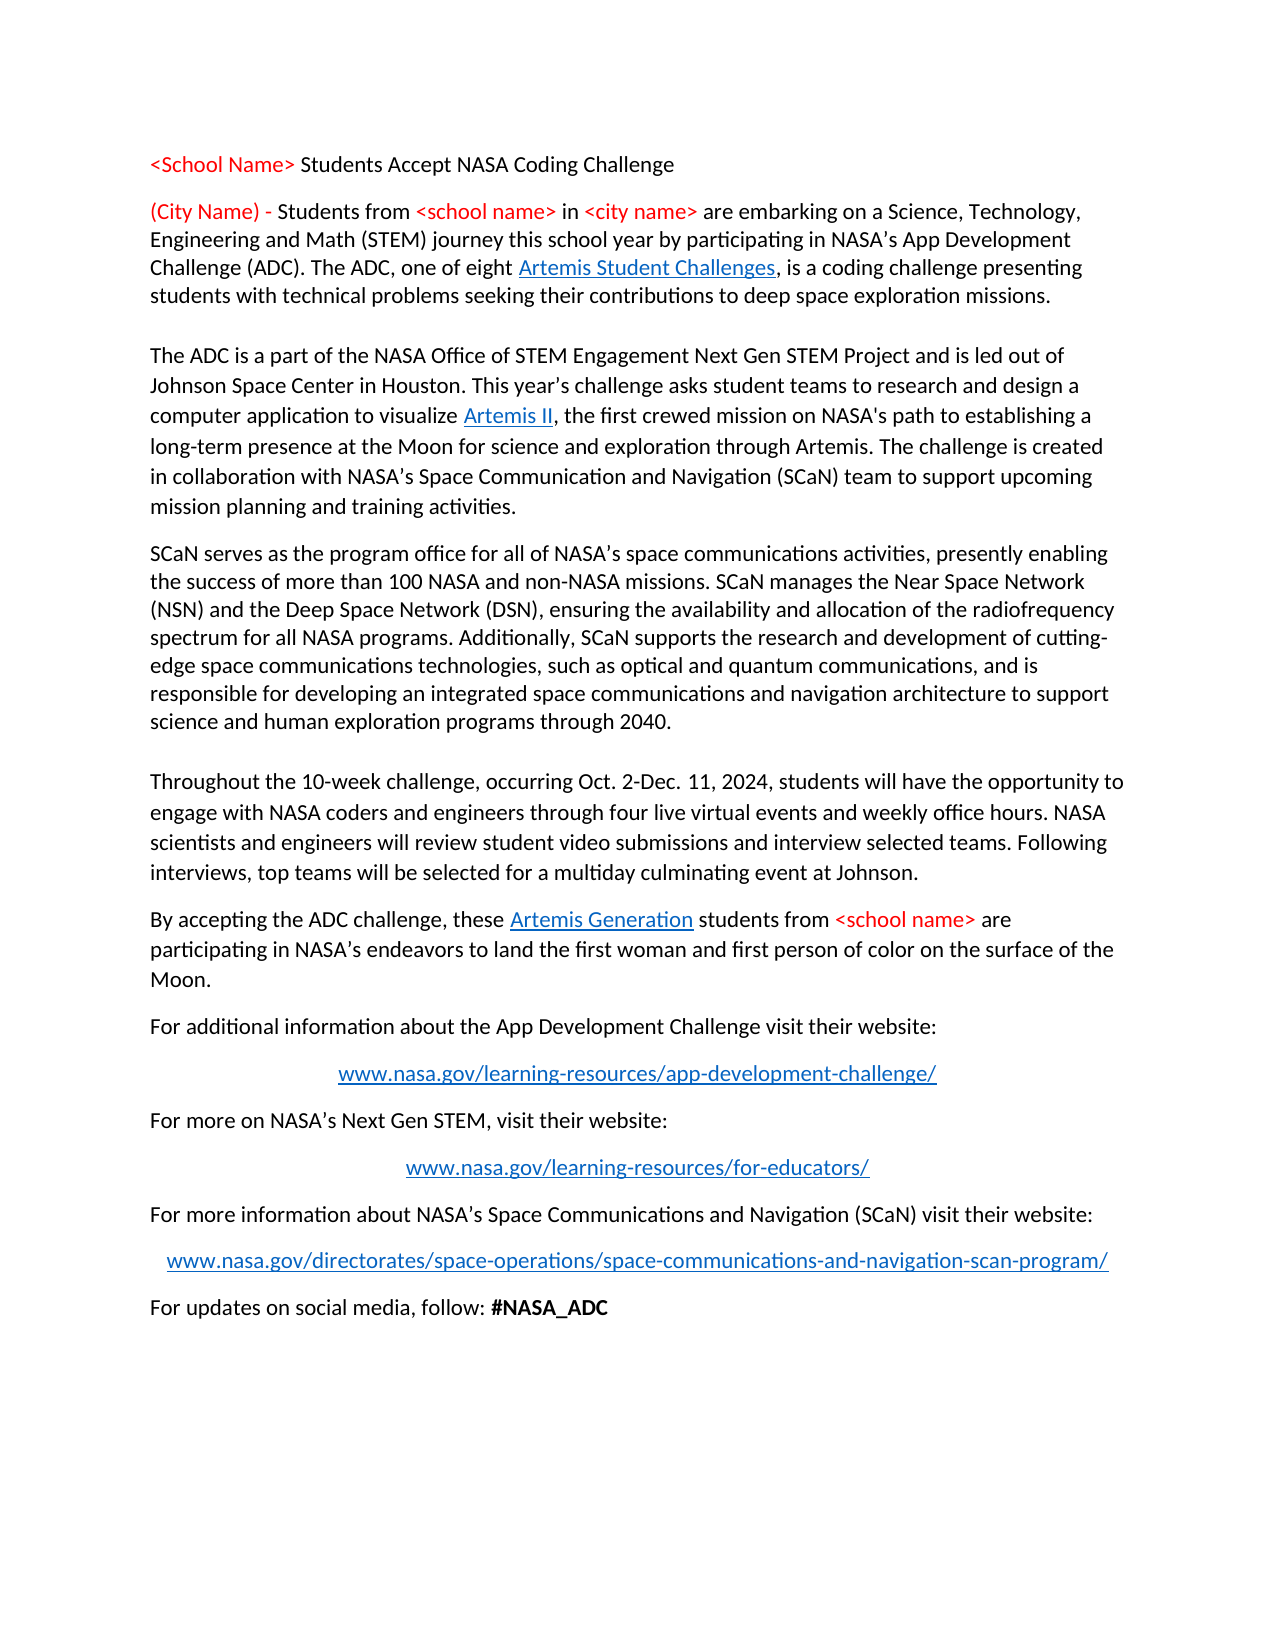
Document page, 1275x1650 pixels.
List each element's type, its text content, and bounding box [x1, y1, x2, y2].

text www.nasa.gov/learning-resources/for-educators/ [150, 1153, 1125, 1181]
text For more information about NASA’s Space Communications and Navigation (SCaN) visit their website: [150, 1200, 1125, 1228]
text For additional information about the App Development Challenge visit their website: [150, 1012, 1125, 1040]
text (City Name) - Students from <school name> in <city name> are embarking on a Science, Technology, Engineering and Math (STEM) journey this school year by participating in NASA’s App Development Challenge (ADC). The ADC, one of eight Artemis Student Challenges, is a coding challenge presenting students with technical problems seeking their contributions to deep space exploration missions. [150, 197, 1125, 309]
text SCaN serves as the program office for all of NASA’s space communications activities, presently enabling the success of more than 100 NASA and non-NASA missions. SCaN manages the Near Space Network (NSN) and the Deep Space Network (DSN), ensuring the availability and allocation of the radiofrequency spectrum for all NASA programs. Additionally, SCaN supports the research and development of cutting-edge space communications technologies, such as optical and quantum communications, and is responsible for developing an integrated space communications and navigation architecture to support science and human exploration programs through 2040. [150, 539, 1125, 735]
text By accepting the ADC challenge, these Artemis Generation students from <school name> are participating in NASA’s endeavors to land the first woman and first person of color on the surface of the Moon. [150, 905, 1125, 993]
text Throughout the 10-week challenge, occurring Oct. 2-Dec. 11, 2024, students will have the opportunity to engage with NASA coders and engineers through four live virtual events and weekly office hours. NASA scientists and engineers will review student video submissions and interview selected teams. Following interviews, top teams will be selected for a multiday culminating event at Johnson. [150, 767, 1125, 886]
text For more on NASA’s Next Gen STEM, visit their website: [150, 1106, 1125, 1134]
text For updates on social media, follow: #NASA_ADC [150, 1293, 1125, 1321]
text The ADC is a part of the NASA Office of STEM Engagement Next Gen STEM Project and is led out of Johnson Space Center in Houston. This year’s challenge asks student teams to research and design a computer application to visualize Artemis II, the first crewed mission on NASA's path to establishing a long-term presence at the Moon for science and exploration through Artemis. The challenge is created in collaboration with NASA’s Space Communication and Navigation (SCaN) team to support upcoming mission planning and training activities. [150, 341, 1125, 520]
text <School Name> Students Accept NASA Coding Challenge [150, 150, 1125, 178]
text www.nasa.gov/learning-resources/app-development-challenge/ [150, 1059, 1125, 1087]
text www.nasa.gov/directorates/space-operations/space-communications-and-navigation-scan-program/ [150, 1247, 1125, 1274]
